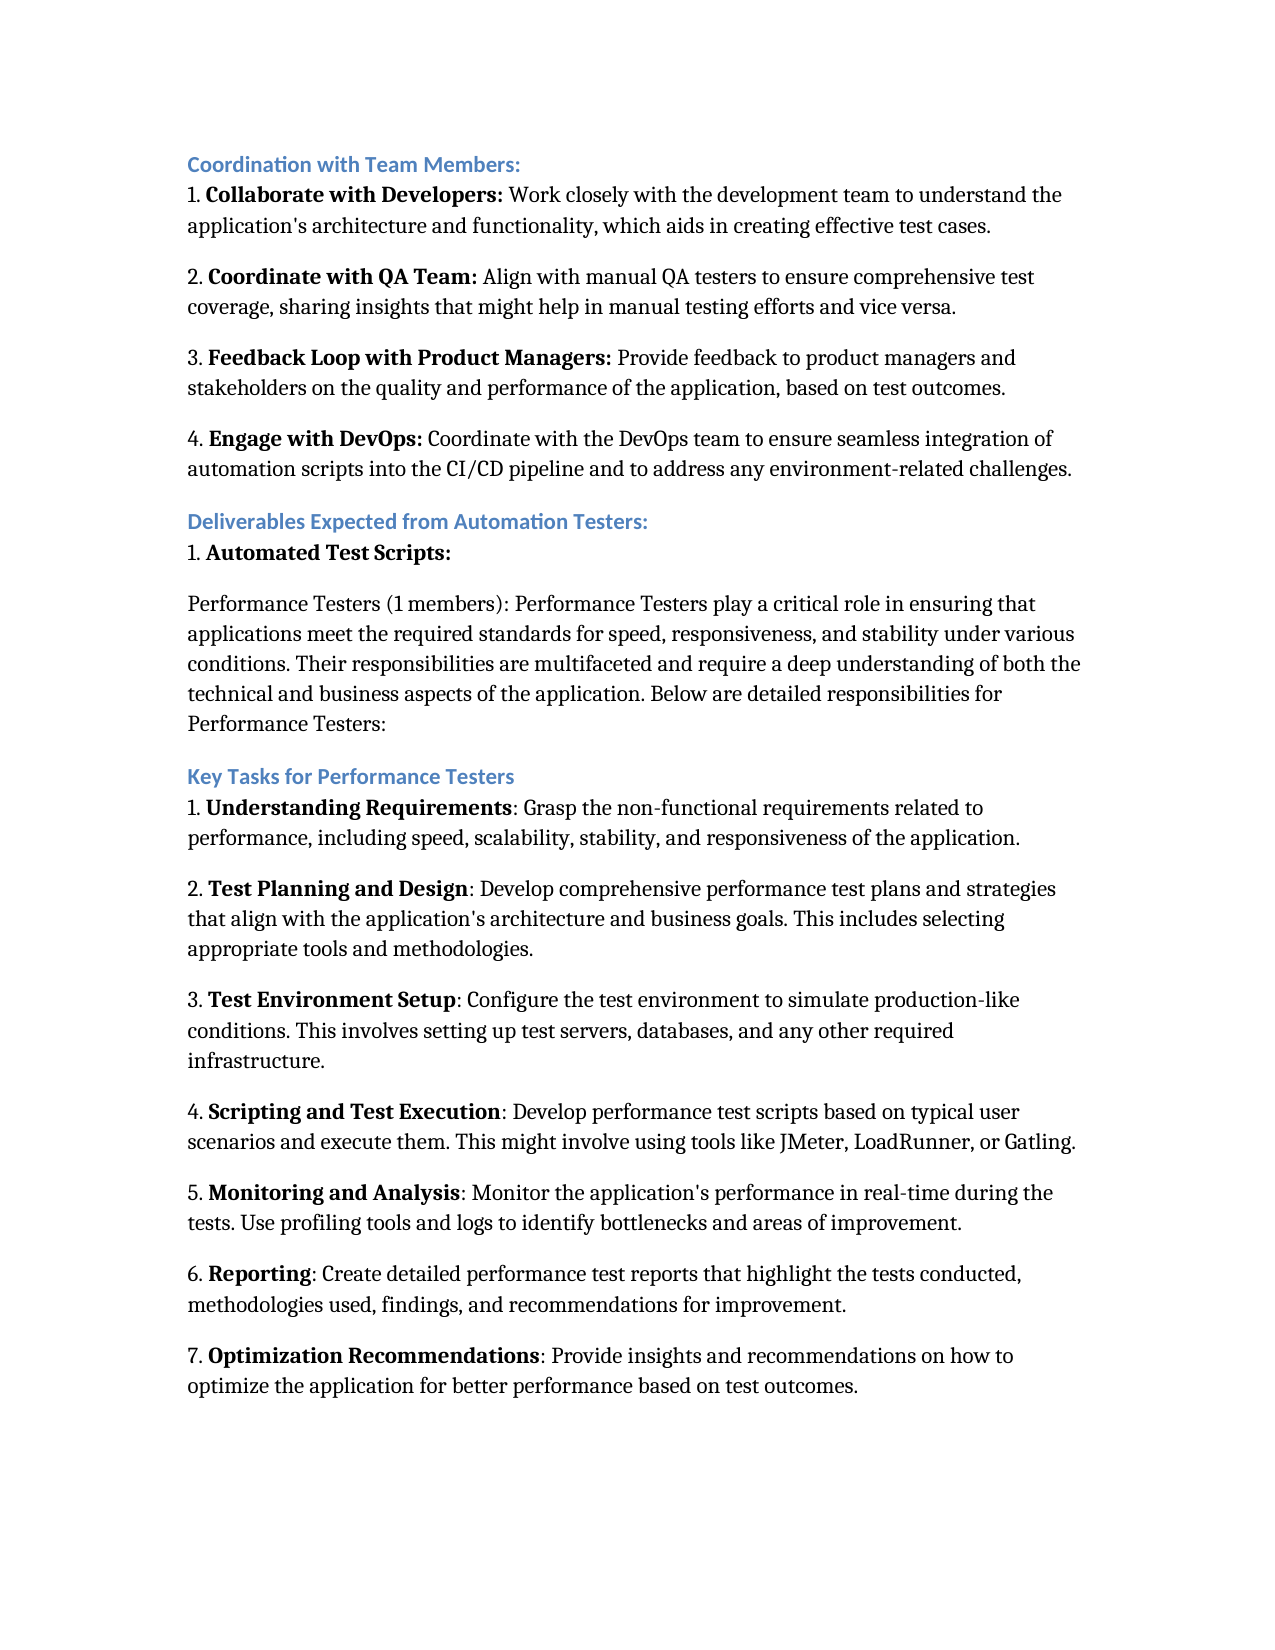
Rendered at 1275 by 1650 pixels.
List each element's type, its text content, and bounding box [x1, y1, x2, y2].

subtitle Coordination with Team Members: [187, 150, 1087, 178]
text 4. Scripting and Test Execution: Develop performance test scripts based on typical user scenarios and execute them. This might involve using tools like JMeter, LoadRunner, or Gatling. [187, 1099, 1087, 1155]
text 1. Collaborate with Developers: Work closely with the development team to understand the application's architecture and functionality, which aids in creating effective test cases. [187, 182, 1087, 239]
subtitle Key Tasks for Performance Testers [187, 762, 1087, 790]
text 6. Reporting: Create detailed performance test reports that highlight the tests conducted, methodologies used, findings, and recommendations for improvement. [187, 1261, 1087, 1318]
text 1. Understanding Requirements: Grasp the non-functional requirements related to performance, including speed, scalability, stability, and responsiveness of the application. [187, 794, 1087, 851]
text 5. Monitoring and Analysis: Monitor the application's performance in real-time during the tests. Use profiling tools and logs to identify bottlenecks and areas of improvement. [187, 1180, 1087, 1236]
text 1. Automated Test Scripts: [187, 539, 1087, 566]
subtitle Deliverables Expected from Automation Testers: [187, 507, 1087, 535]
text 3. Test Environment Setup: Configure the test environment to simulate production-like conditions. This involves setting up test servers, databases, and any other required infrastructure. [187, 987, 1087, 1074]
text 3. Feedback Loop with Product Managers: Provide feedback to product managers and stakeholders on the quality and performance of the application, based on test outcomes. [187, 345, 1087, 401]
text 7. Optimization Recommendations: Provide insights and recommendations on how to optimize the application for better performance based on test outcomes. [187, 1342, 1087, 1399]
text 4. Engage with DevOps: Coordinate with the DevOps team to ensure seamless integration of automation scripts into the CI/CD pipeline and to address any environment-related challenges. [187, 426, 1087, 482]
text 2. Coordinate with QA Team: Align with manual QA testers to ensure comprehensive test coverage, sharing insights that might help in manual testing efforts and vice versa. [187, 263, 1087, 320]
text 2. Test Planning and Design: Develop comprehensive performance test plans and strategies that align with the application's architecture and business goals. This includes selecting appropriate tools and methodologies. [187, 876, 1087, 962]
text Performance Testers (1 members): Performance Testers play a critical role in ensuring that applications meet the required standards for speed, responsiveness, and stability under various conditions. Their responsibilities are multifaceted and require a deep understanding of both the technical and business aspects of the application. Below are detailed responsibilities for Performance Testers: [187, 590, 1087, 738]
